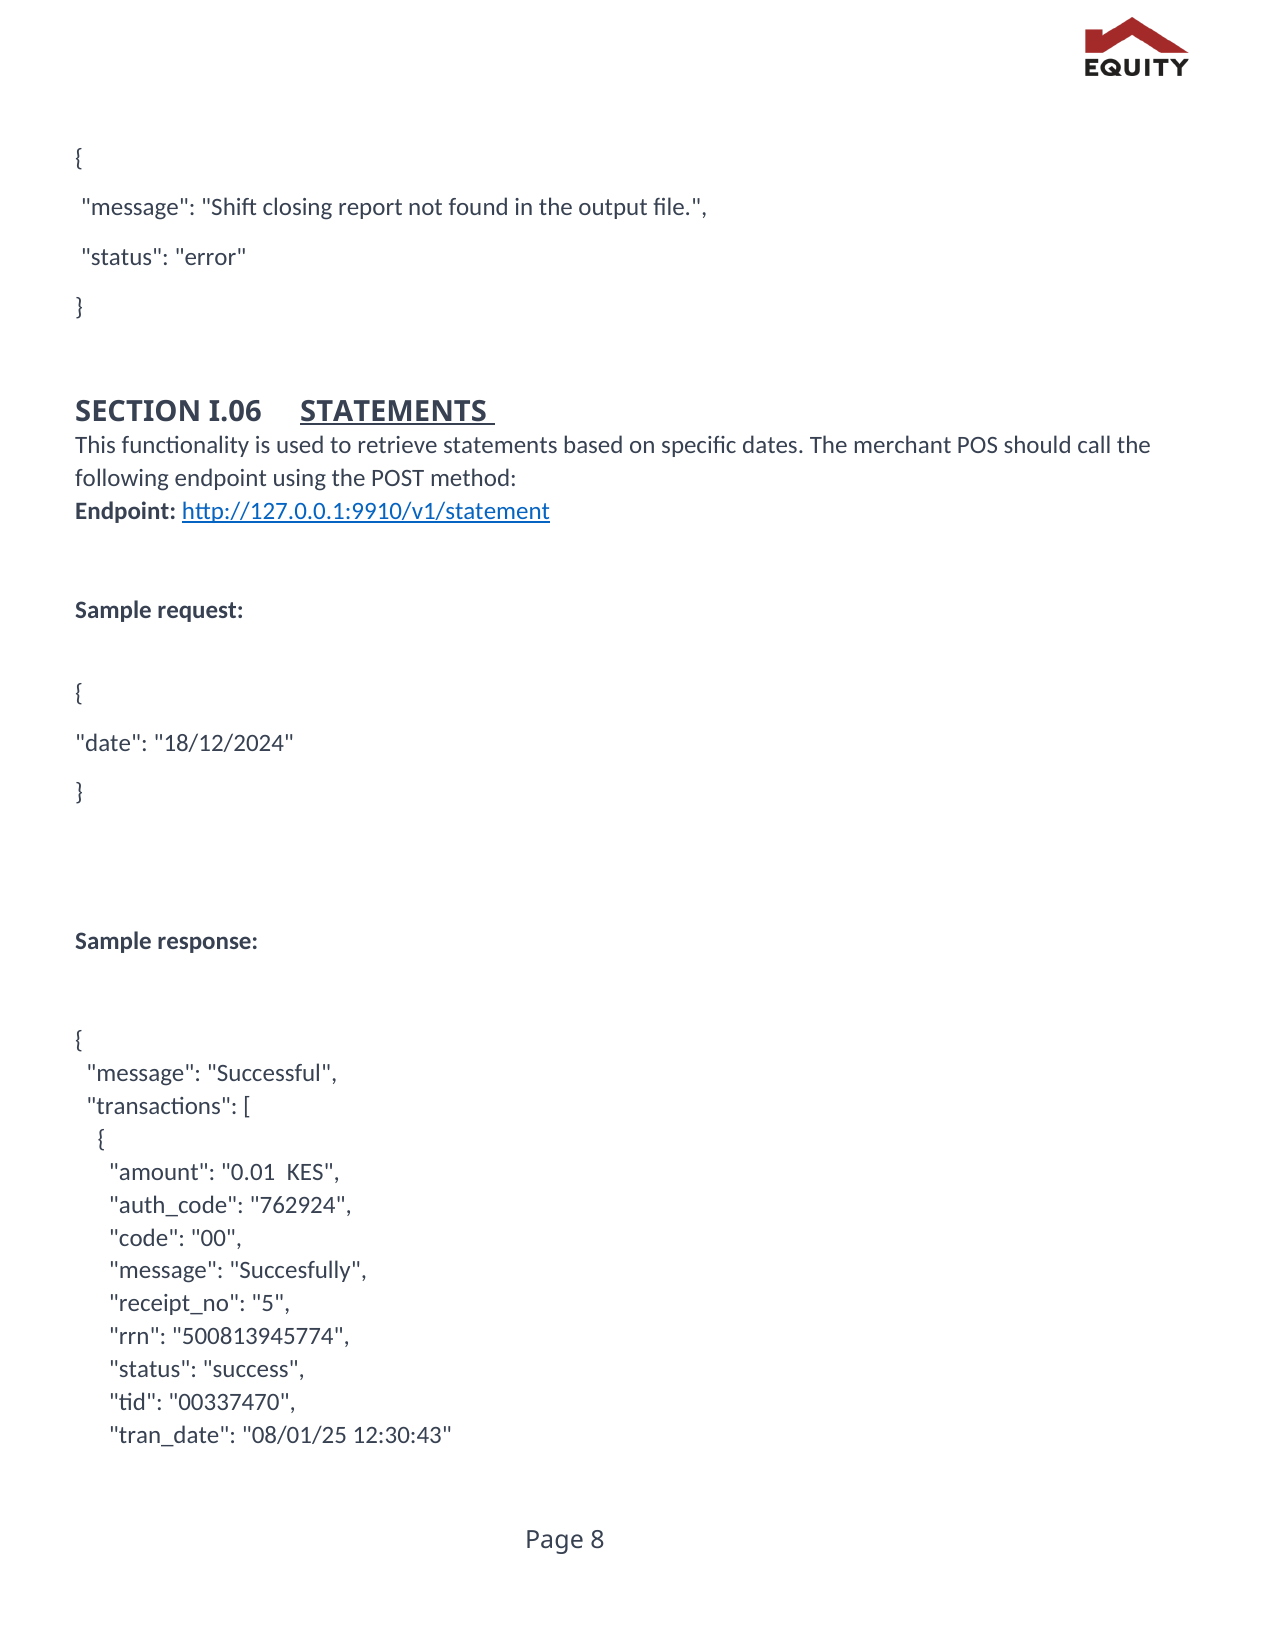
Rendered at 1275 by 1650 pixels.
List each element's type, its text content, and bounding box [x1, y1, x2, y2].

text "date": "18/12/2024" [75, 727, 1200, 757]
text Sample response: [75, 925, 1200, 956]
subtitle STATEMENTS [75, 390, 1200, 429]
text } [75, 776, 1200, 807]
text { [75, 644, 1200, 708]
text { [75, 109, 1200, 172]
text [75, 1024, 1200, 1450]
text "status": "error" [75, 241, 1200, 272]
picture [1085, 17, 1189, 76]
text This functionality is used to retrieve statements based on specific dates. The merchant POS should call the following endpoint using the POST method: Endpoint: http://127.0.0.1:9910/v1/statement [75, 429, 1200, 526]
text "message": "Shift closing report not found in the output file.", [75, 192, 1200, 222]
text Sample request: [75, 594, 1200, 625]
text } [75, 291, 1200, 321]
